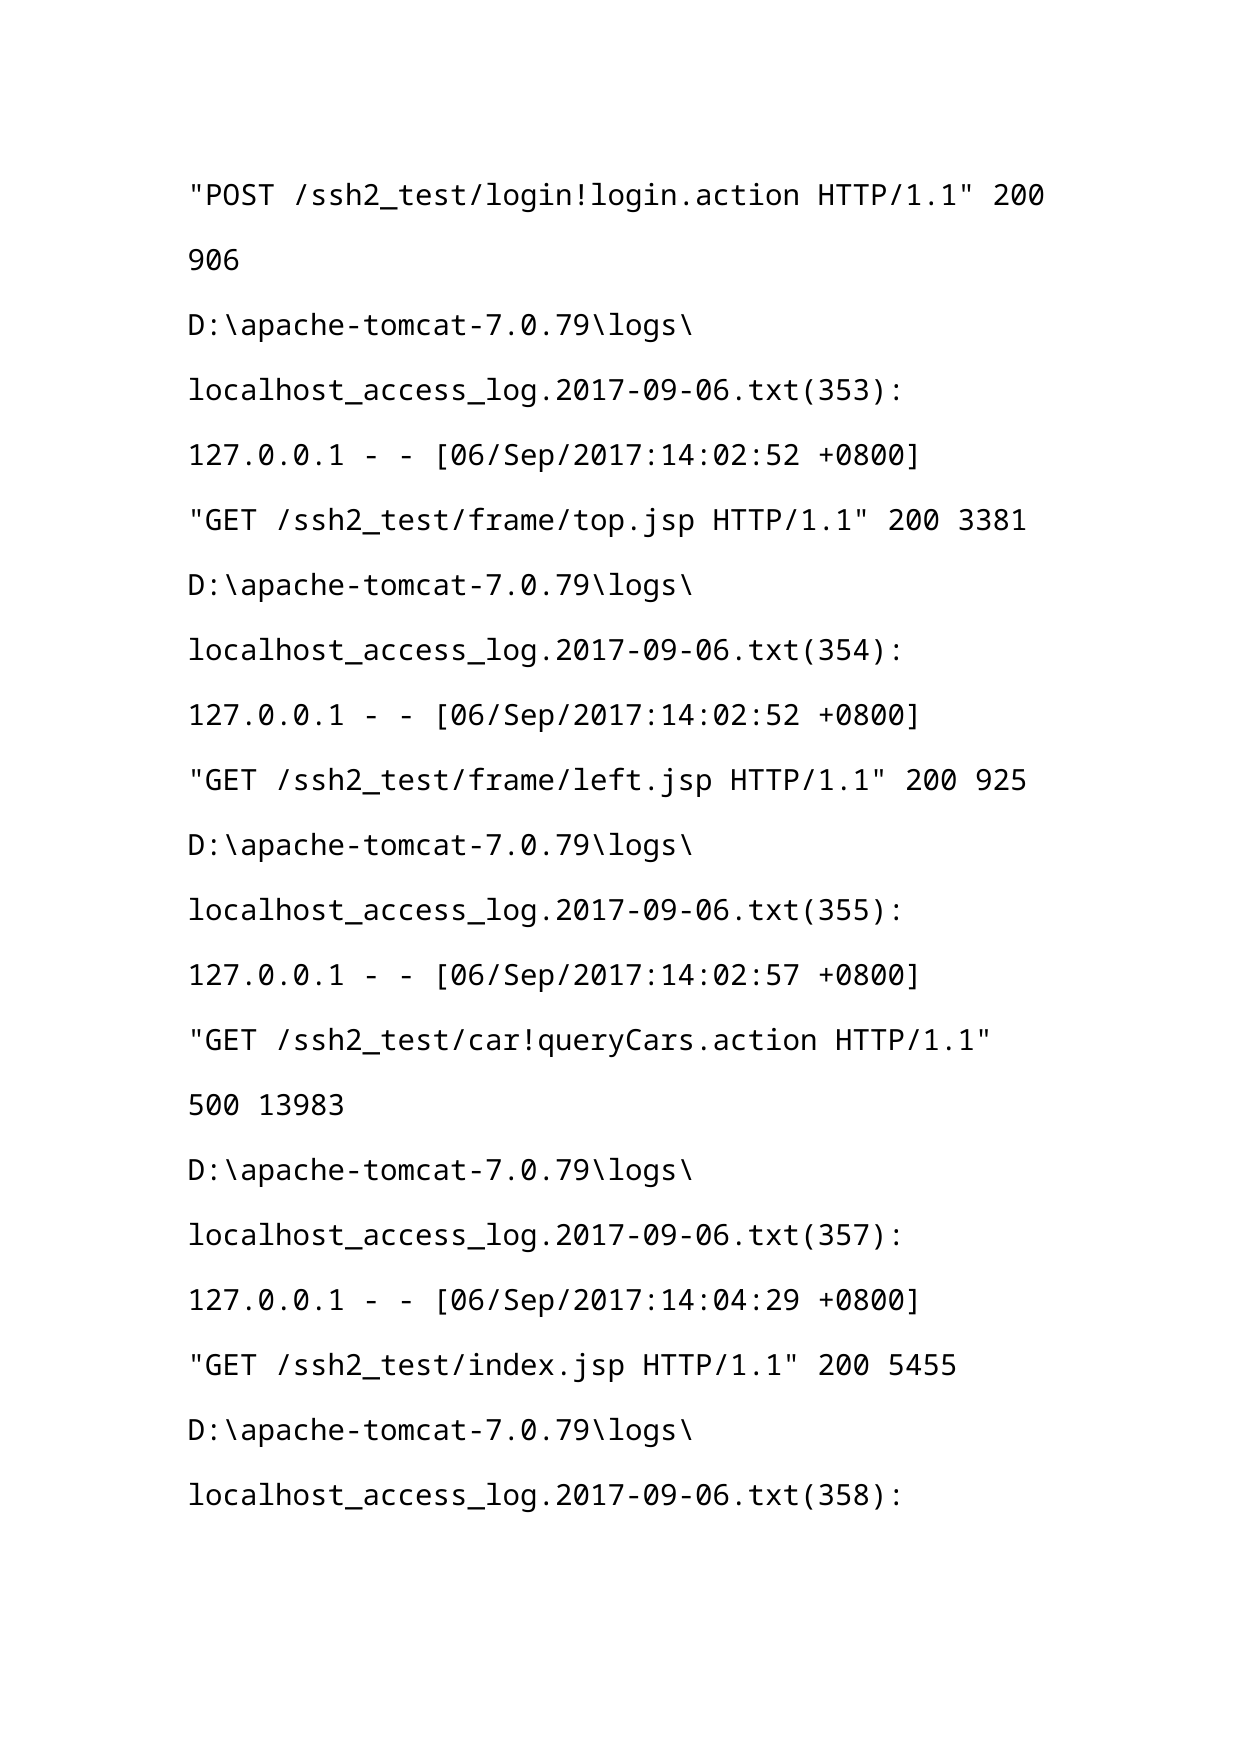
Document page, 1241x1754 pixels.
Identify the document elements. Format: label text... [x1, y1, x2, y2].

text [187, 1397, 1053, 1527]
text D:\apache-tomcat-7.0.79\logs\localhost_access_log.2017-09-06.txt(353): 127.0.0.1 - - [06/Sep/2017:14:02:52 +0800] "GET /ssh2_test/frame/top.jsp HTTP/1.1" 200 3381 [187, 292, 1053, 552]
text D:\apache-tomcat-7.0.79\logs\localhost_access_log.2017-09-06.txt(357): 127.0.0.1 - - [06/Sep/2017:14:04:29 +0800] "GET /ssh2_test/index.jsp HTTP/1.1" 200 5455 [187, 1137, 1053, 1397]
text D:\apache-tomcat-7.0.79\logs\localhost_access_log.2017-09-06.txt(354): 127.0.0.1 - - [06/Sep/2017:14:02:52 +0800] "GET /ssh2_test/frame/left.jsp HTTP/1.1" 200 925 [187, 552, 1053, 812]
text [187, 162, 1053, 292]
text D:\apache-tomcat-7.0.79\logs\localhost_access_log.2017-09-06.txt(355): 127.0.0.1 - - [06/Sep/2017:14:02:57 +0800] "GET /ssh2_test/car!queryCars.action HTTP/1.1" 500 13983 [187, 812, 1053, 1137]
